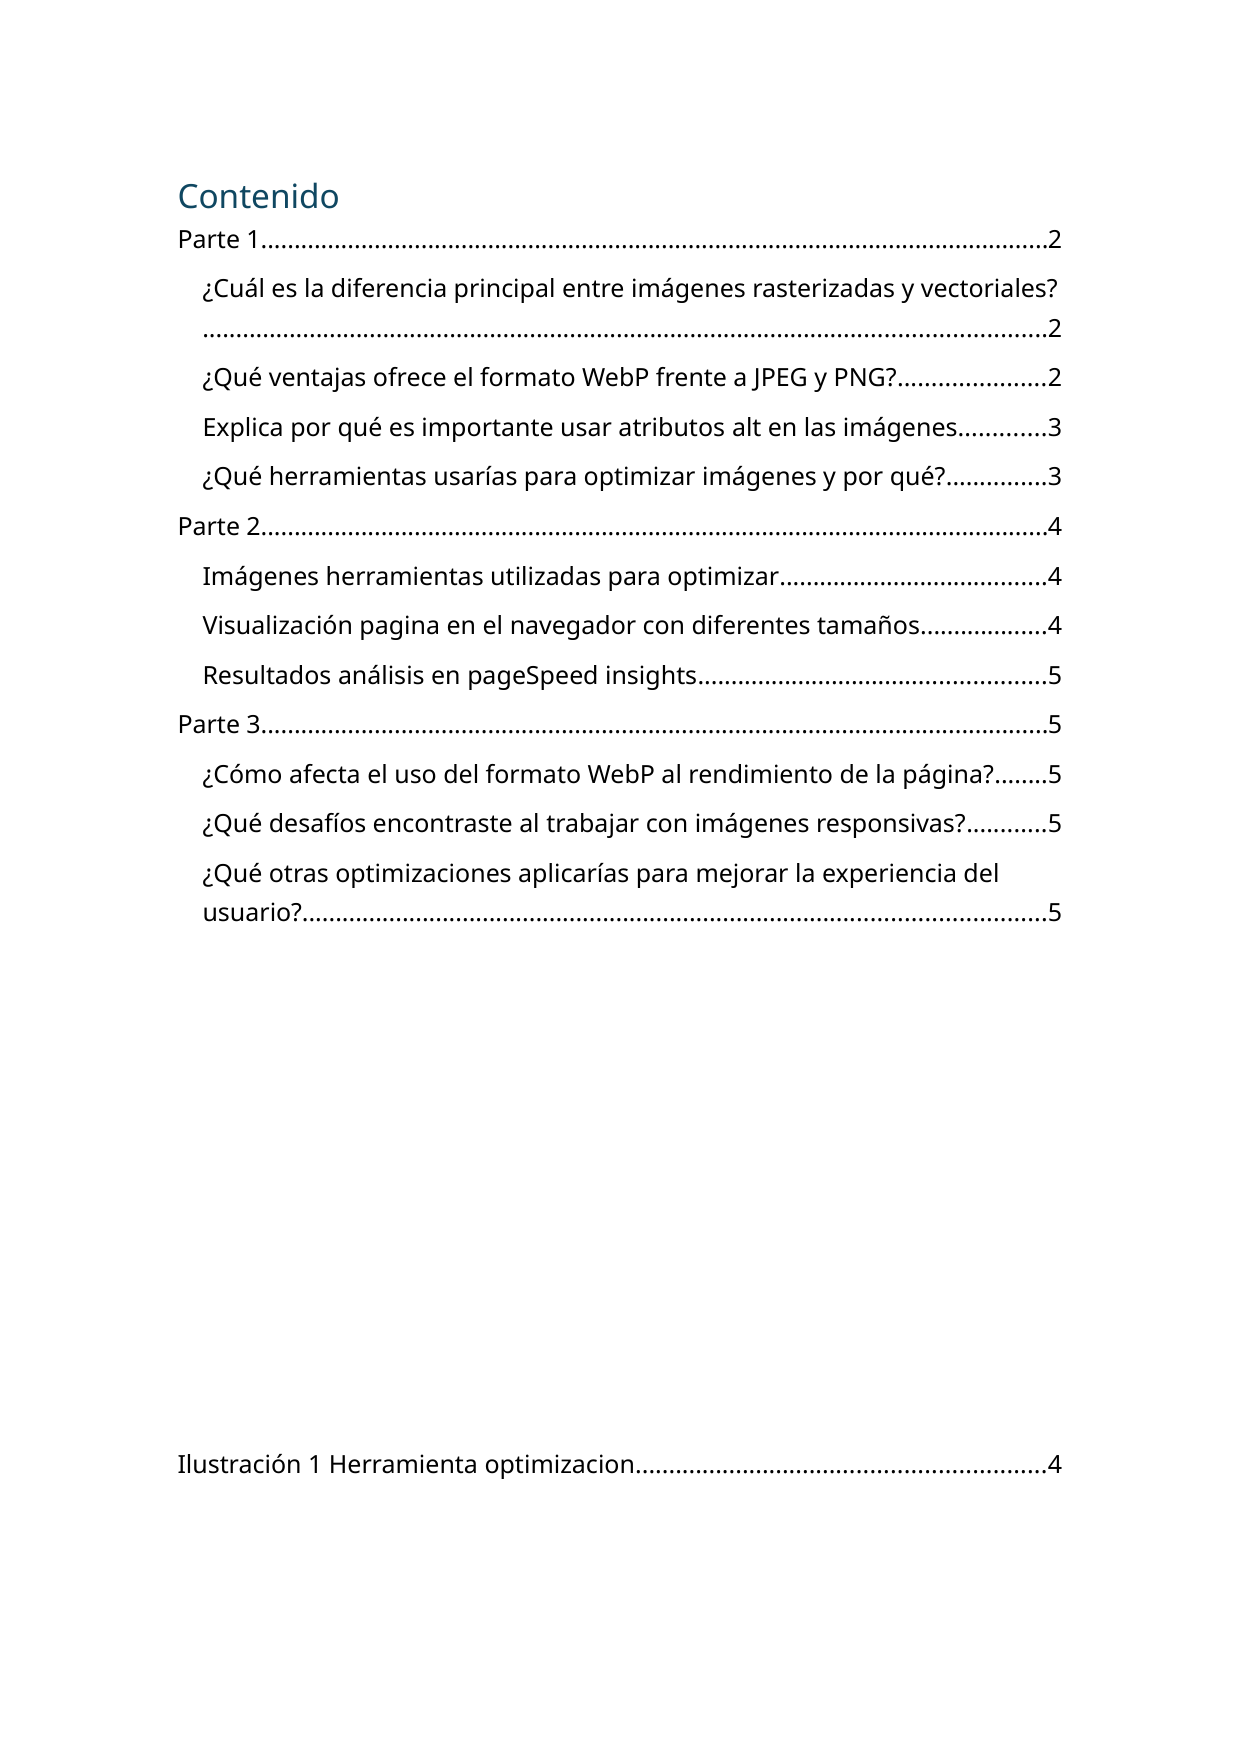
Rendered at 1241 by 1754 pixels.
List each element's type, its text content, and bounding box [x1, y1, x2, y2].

text Ilustración 1 Herramienta optimizacion 4 [177, 1447, 1063, 1481]
